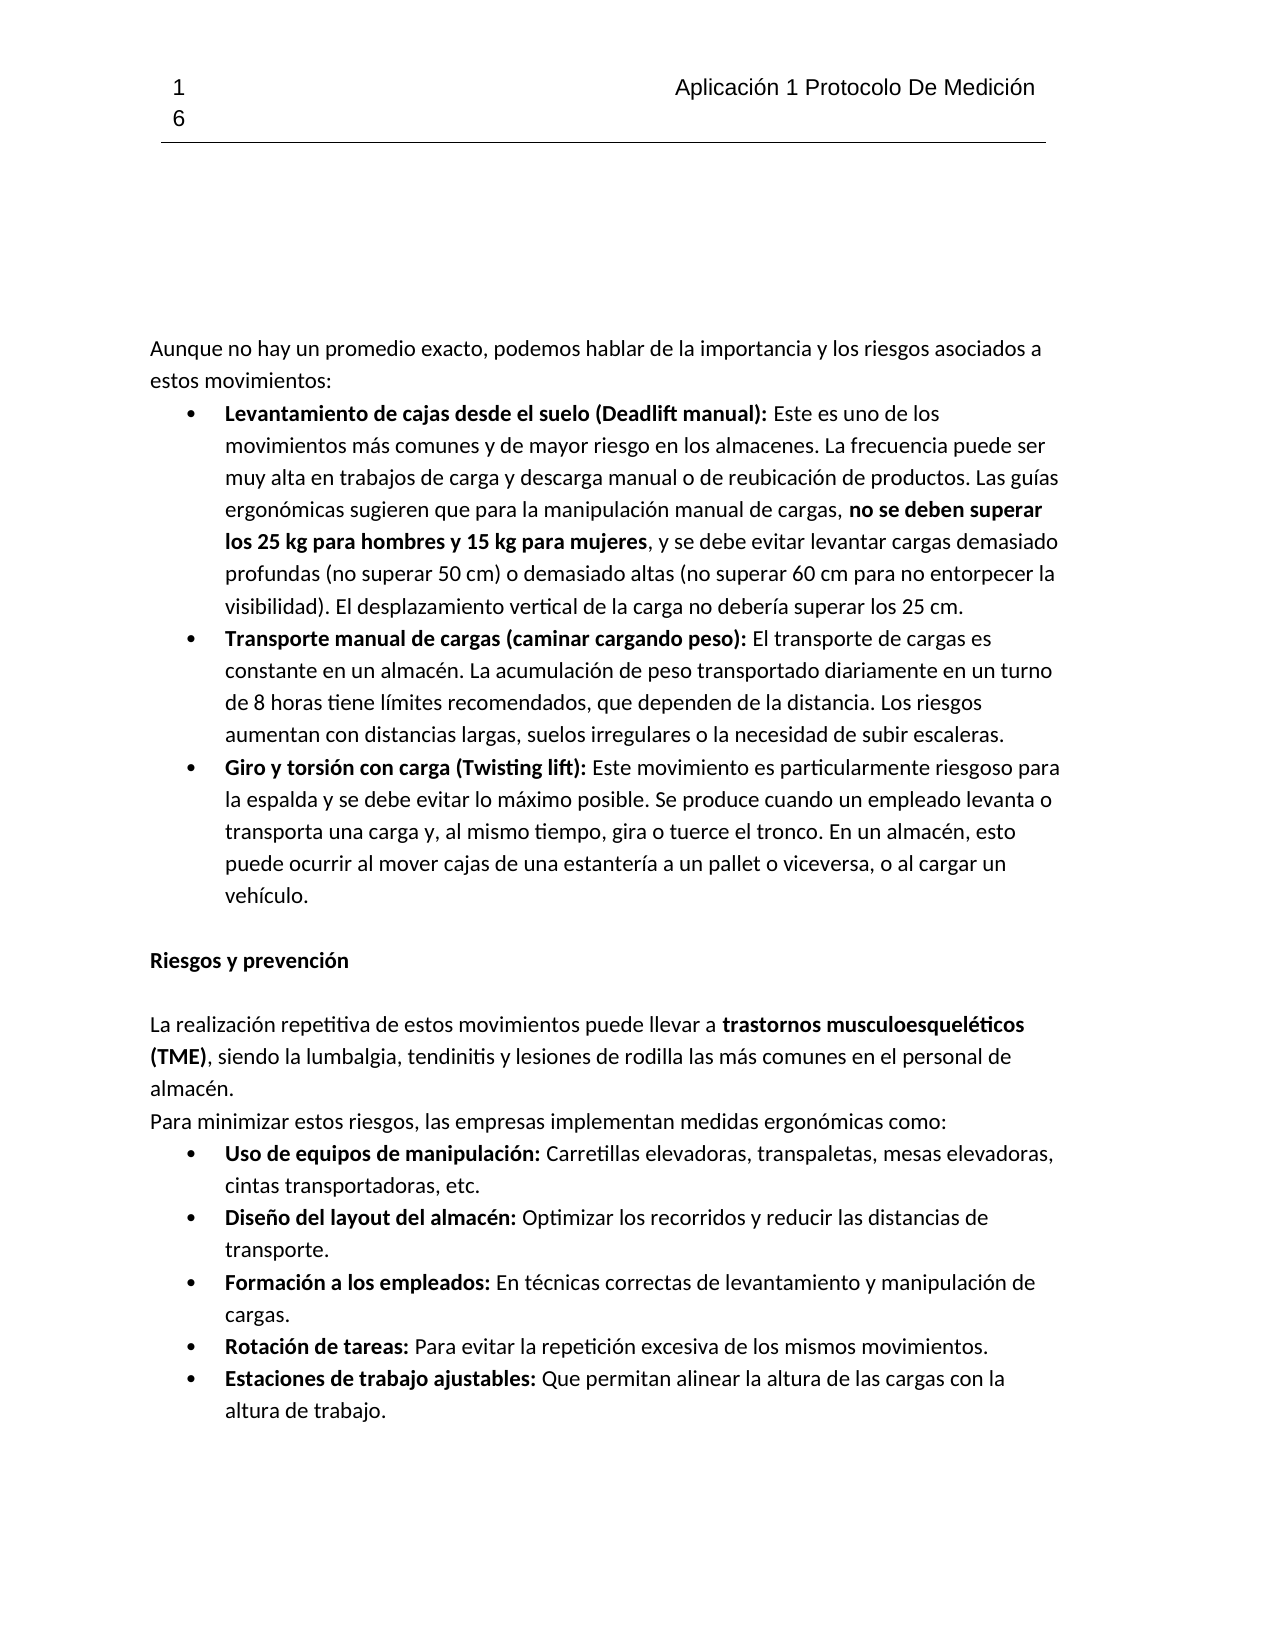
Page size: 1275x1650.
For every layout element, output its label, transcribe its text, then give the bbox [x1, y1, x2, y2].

list Estaciones de trabajo ajustables: Que permitan alinear la altura de las cargas con la altura de trabajo. [187, 1364, 1062, 1424]
text Para minimizar estos riesgos, las empresas implementan medidas ergonómicas como: [150, 1107, 1062, 1135]
text Riesgos y prevención [150, 946, 1062, 974]
text Aunque no hay un promedio exacto, podemos hablar de la importancia y los riesgos asociados a estos movimientos: [150, 334, 1062, 394]
list Giro y torsión con carga (Twisting lift): Este movimiento es particularmente riesgoso para la espalda y se debe evitar lo máximo posible. Se produce cuando un empleado levanta o transporta una carga y, al mismo tiempo, gira o tuerce el tronco. En un almacén, esto puede ocurrir al mover cajas de una estantería a un pallet o viceversa, o al cargar un vehículo. [187, 753, 1062, 909]
text La realización repetitiva de estos movimientos puede llevar a trastornos musculoesqueléticos (TME), siendo la lumbalgia, tendinitis y lesiones de rodilla las más comunes en el personal de almacén. [150, 1010, 1062, 1103]
list Rotación de tareas: Para evitar la repetición excesiva de los mismos movimientos. [187, 1332, 1062, 1360]
list Formación a los empleados: En técnicas correctas de levantamiento y manipulación de cargas. [187, 1268, 1062, 1328]
list Transporte manual de cargas (caminar cargando peso): El transporte de cargas es constante en un almacén. La acumulación de peso transportado diariamente en un turno de 8 horas tiene límites recomendados, que dependen de la distancia. Los riesgos aumentan con distancias largas, suelos irregulares o la necesidad de subir escaleras. [187, 624, 1062, 748]
list Levantamiento de cajas desde el suelo (Deadlift manual): Este es uno de los movimientos más comunes y de mayor riesgo en los almacenes. La frecuencia puede ser muy alta en trabajos de carga y descarga manual o de reubicación de productos. Las guías ergonómicas sugieren que para la manipulación manual de cargas, no se deben superar los 25 kg para hombres y 15 kg para mujeres, y se debe evitar levantar cargas demasiado profundas (no superar 50 cm) o demasiado altas (no superar 60 cm para no entorpecer la visibilidad). El desplazamiento vertical de la carga no debería superar los 25 cm. [187, 399, 1062, 620]
list Uso de equipos de manipulación: Carretillas elevadoras, transpaletas, mesas elevadoras, cintas transportadoras, etc. [187, 1139, 1062, 1199]
list Diseño del layout del almacén: Optimizar los recorridos y reducir las distancias de transporte. [187, 1203, 1062, 1263]
